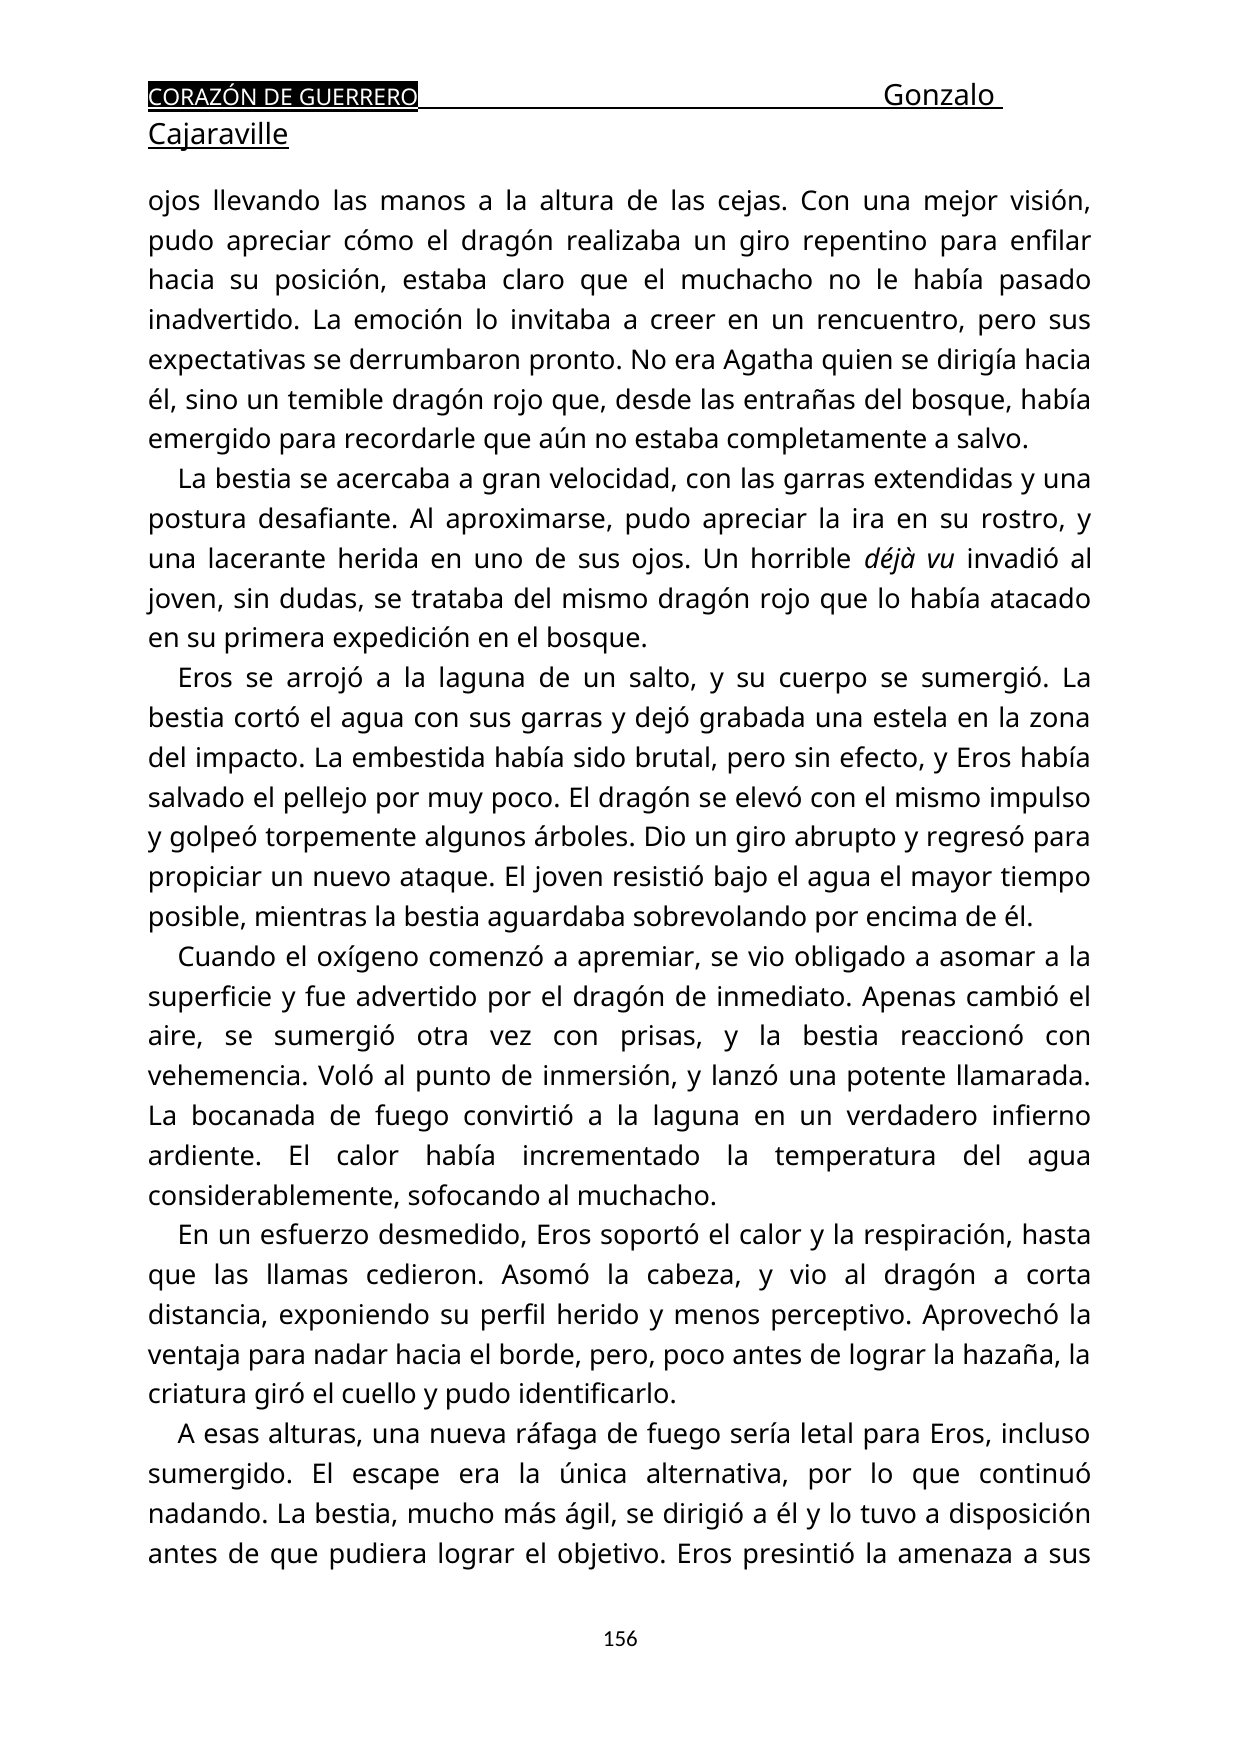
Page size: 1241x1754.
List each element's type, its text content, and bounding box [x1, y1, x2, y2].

text La bestia se acercaba a gran velocidad, con las garras extendidas y una postura desafiante. Al aproximarse, pudo apreciar la ira en su rostro, y una lacerante herida en uno de sus ojos. Un horrible déjà vu invadió al joven, sin dudas, se trataba del mismo dragón rojo que lo había atacado en su primera expedición en el bosque. [148, 460, 1092, 656]
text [148, 1415, 1092, 1571]
text Eros se arrojó a la laguna de un salto, y su cuerpo se sumergió. La bestia cortó el agua con sus garras y dejó grabada una estela en la zona del impacto. La embestida había sido brutal, pero sin efecto, y Eros había salvado el pellejo por muy poco. El dragón se elevó con el mismo impulso y golpeó torpemente algunos árboles. Dio un giro abrupto y regresó para propiciar un nuevo ataque. El joven resistió bajo el agua el mayor tiempo posible, mientras la bestia aguardaba sobrevolando por encima de él. [148, 659, 1092, 934]
text En un esfuerzo desmedido, Eros soportó el calor y la respiración, hasta que las llamas cedieron. Asomó la cabeza, y vio al dragón a corta distancia, exponiendo su perfil herido y menos perceptivo. Aprovechó la ventaja para nadar hacia el borde, pero, poco antes de lograr la hazaña, la criatura giró el cuello y pudo identificarlo. [148, 1216, 1092, 1412]
text Cuando el oxígeno comenzó a apremiar, se vio obligado a asomar a la superficie y fue advertido por el dragón de inmediato. Apenas cambió el aire, se sumergió otra vez con prisas, y la bestia reaccionó con vehemencia. Voló al punto de inmersión, y lanzó una potente llamarada. La bocanada de fuego convirtió a la laguna en un verdadero infierno ardiente. El calor había incrementado la temperatura del agua considerablemente, sofocando al muchacho. [148, 937, 1092, 1213]
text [148, 181, 1092, 457]
